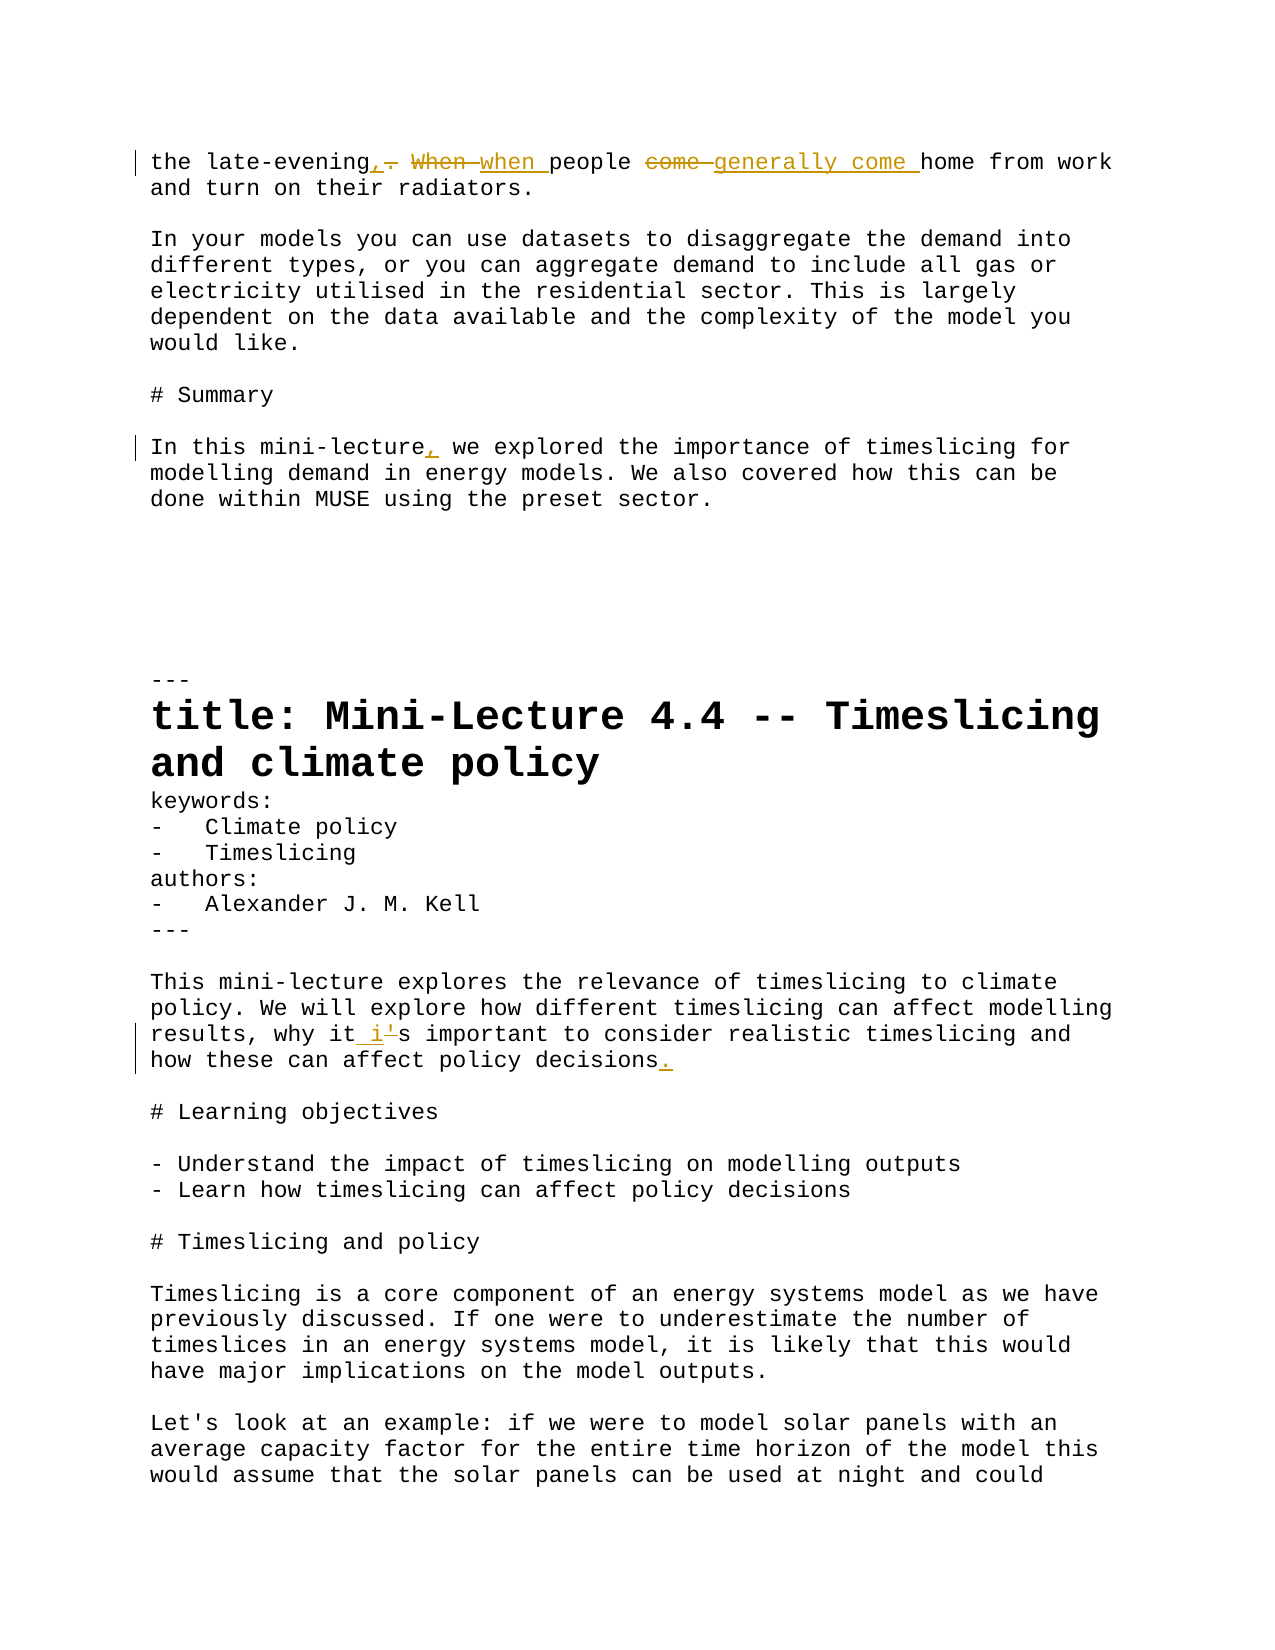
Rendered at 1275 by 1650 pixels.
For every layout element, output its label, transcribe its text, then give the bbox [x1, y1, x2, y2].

text # Summary [150, 383, 1125, 409]
text # Learning objectives [150, 1100, 1125, 1126]
text - Timeslicing [150, 841, 1125, 867]
text authors: [150, 867, 1125, 893]
text - Understand the impact of timeslicing on modelling outputs [150, 1152, 1125, 1178]
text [150, 150, 1125, 202]
text This mini-lecture explores the relevance of timeslicing to climate policy. We will explore how different timeslicing can affect modelling results, why its important to consider realistic timeslicing and how these can affect policy decisions [150, 971, 1125, 1074]
text In your models you can use datasets to disaggregate the demand into different types, or you can aggregate demand to include all gas or electricity utilised in the residential sector. This is largely dependent on the data available and the complexity of the model you would like. [150, 228, 1125, 357]
text title: Mini-Lecture 4.4 -- Timeslicing and climate policy [150, 695, 1125, 789]
text --- [150, 669, 1125, 695]
text - Climate policy [150, 815, 1125, 841]
text --- [150, 919, 1125, 945]
text Timeslicing is a core component of an energy systems model as we have previously discussed. If one were to underestimate the number of timeslices in an energy systems model, it is likely that this would have major implications on the model outputs. [150, 1282, 1125, 1386]
text - Learn how timeslicing can affect policy decisions [150, 1178, 1125, 1204]
text - Alexander J. M. Kell [150, 893, 1125, 919]
text In this mini-lecture we explored the importance of timeslicing for modelling demand in energy models. We also covered how this can be done within MUSE using the preset sector. [150, 435, 1125, 513]
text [150, 1412, 1125, 1489]
text # Timeslicing and policy [150, 1230, 1125, 1256]
text keywords: [150, 789, 1125, 815]
